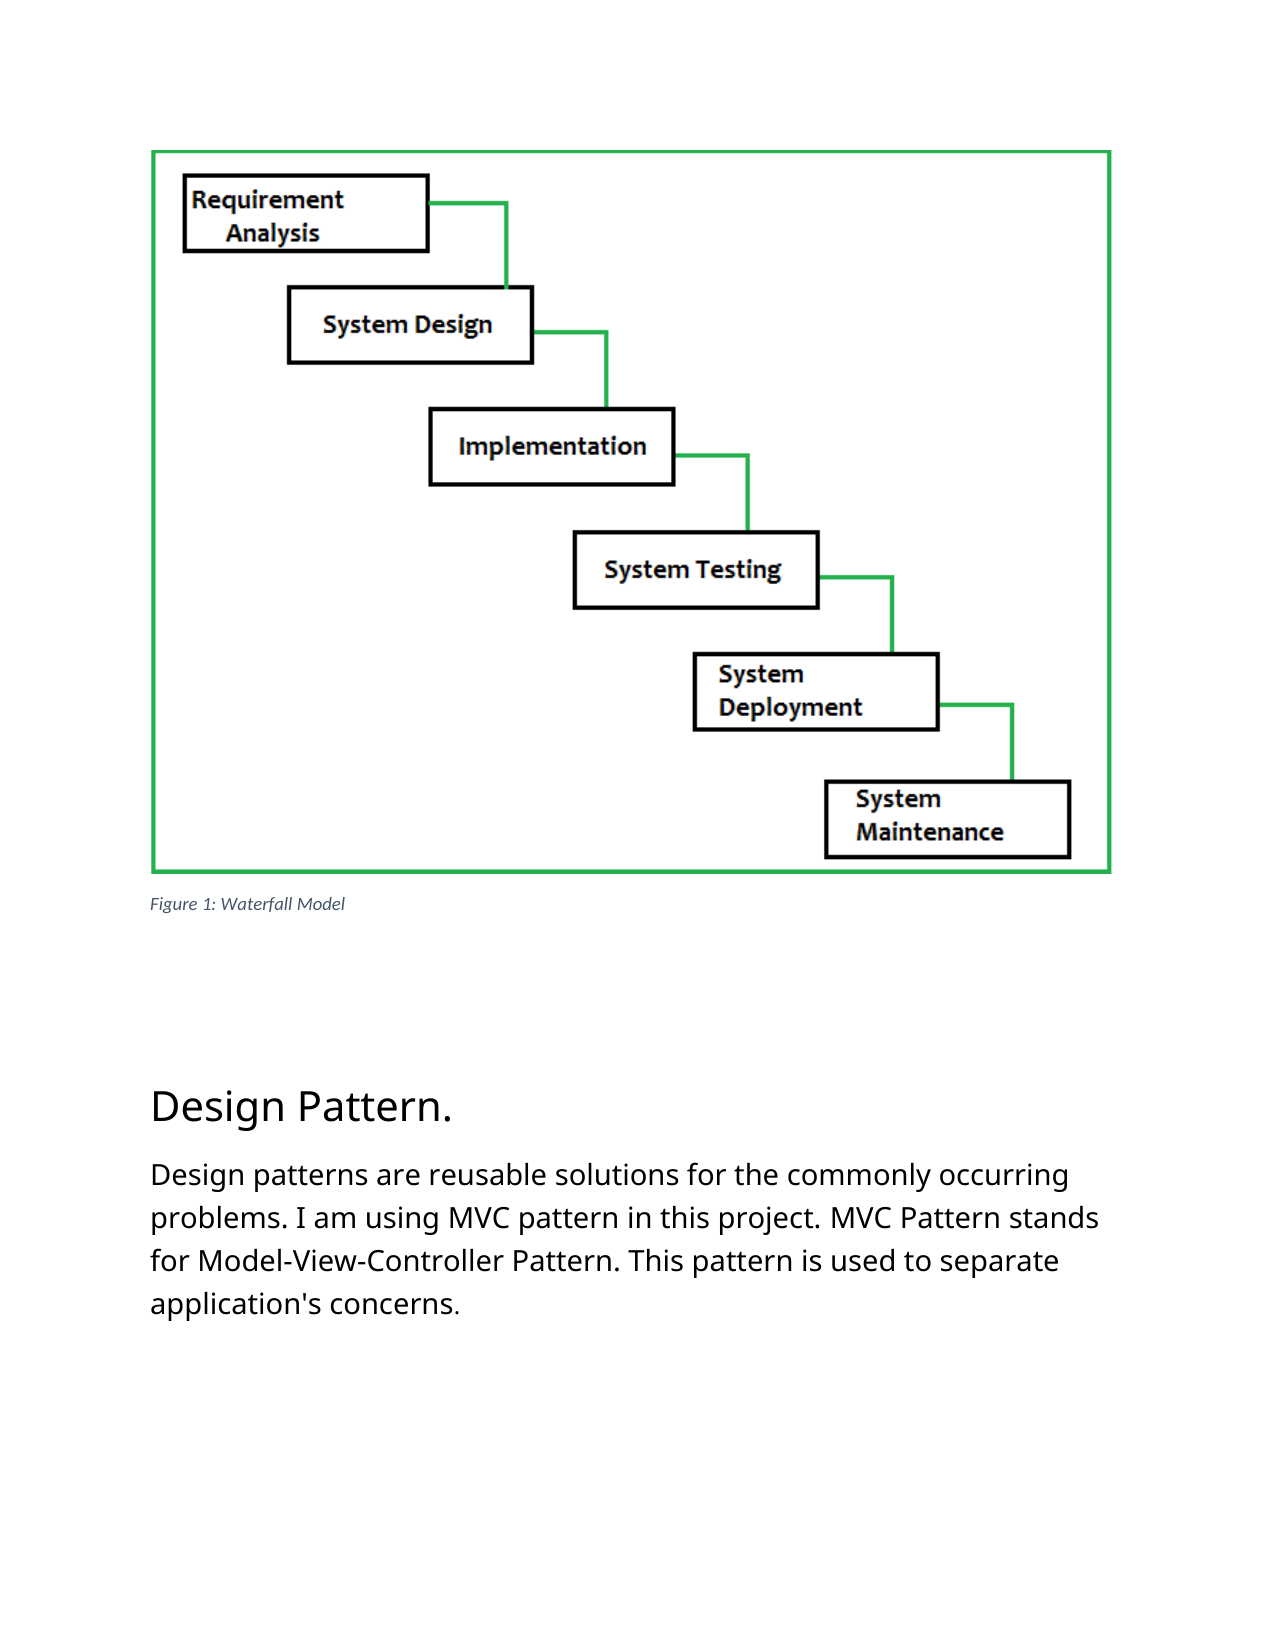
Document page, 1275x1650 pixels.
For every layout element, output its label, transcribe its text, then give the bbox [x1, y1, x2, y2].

text Design Pattern. [150, 1077, 1125, 1133]
picture [150, 150, 1113, 874]
text Design patterns are reusable solutions for the commonly occurring problems. I am using MVC pattern in this project. MVC Pattern stands for Model-View-Controller Pattern. This pattern is used to separate application's concerns. [150, 1154, 1125, 1323]
